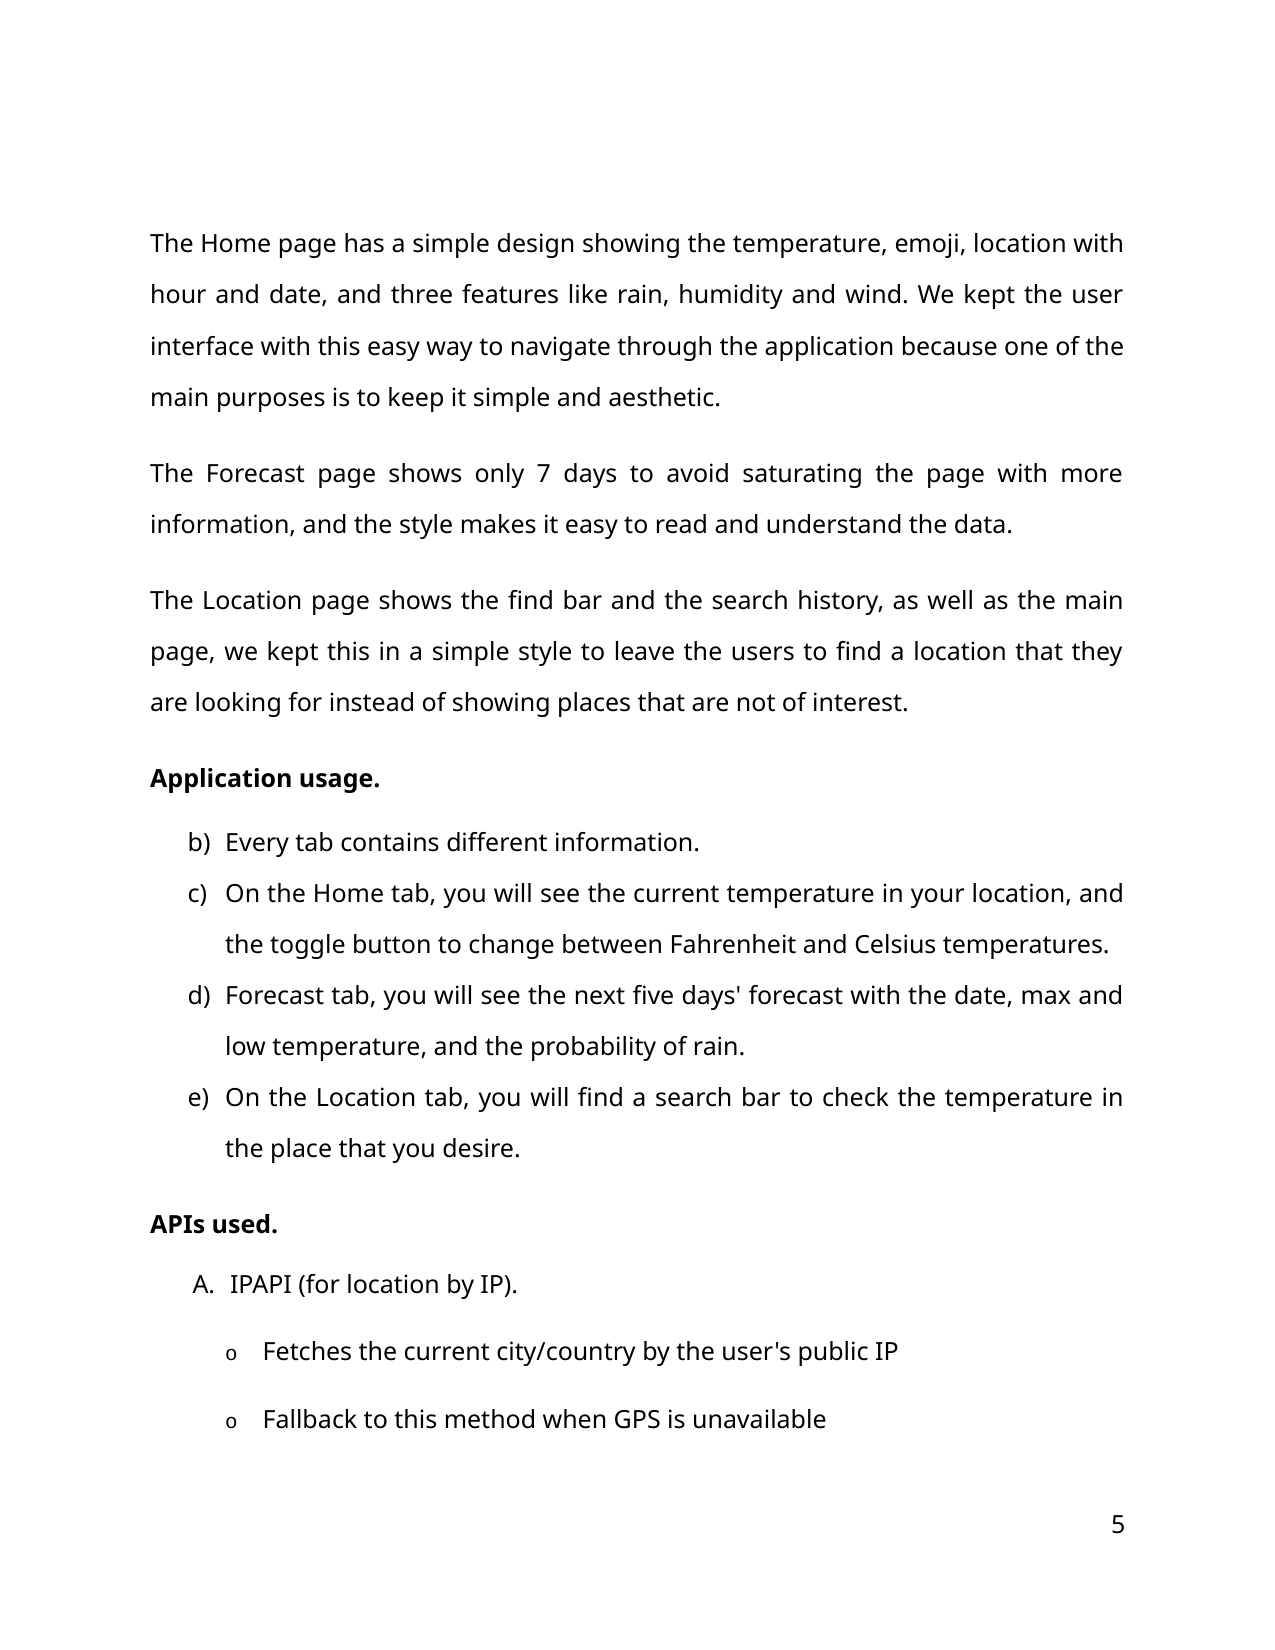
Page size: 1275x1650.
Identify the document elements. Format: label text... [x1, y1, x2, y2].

text The Home page has a simple design showing the temperature, emoji, location with hour and date, and three features like rain, humidity and wind. We kept the user interface with this easy way to navigate through the application because one of the main purposes is to keep it simple and aesthetic. [150, 226, 1125, 413]
list Fallback to this method when GPS is unavailable [225, 1402, 1125, 1436]
list Forecast tab, you will see the next five days' forecast with the date, max and low temperature, and the probability of rain. [187, 978, 1125, 1063]
text The Forecast page shows only 7 days to avoid saturating the page with more information, and the style makes it easy to read and understand the data. [150, 455, 1125, 540]
list On the Location tab, you will find a search bar to check the temperature in the place that you desire. [187, 1080, 1125, 1165]
list On the Home tab, you will see the current temperature in your location, and the toggle button to change between Fahrenheit and Celsius temperatures. [187, 876, 1125, 961]
list Fetches the current city/country by the user's public IP [225, 1334, 1125, 1368]
list Every tab contains different information. [187, 824, 1125, 859]
list IPAPI (for location by IP). [192, 1266, 1125, 1300]
subtitle APIs used. [150, 1207, 1125, 1241]
subtitle Application usage. [150, 760, 1125, 794]
text The Location page shows the find bar and the search history, as well as the main page, we kept this in a simple style to leave the users to find a location that they are looking for instead of showing places that are not of interest. [150, 582, 1125, 718]
